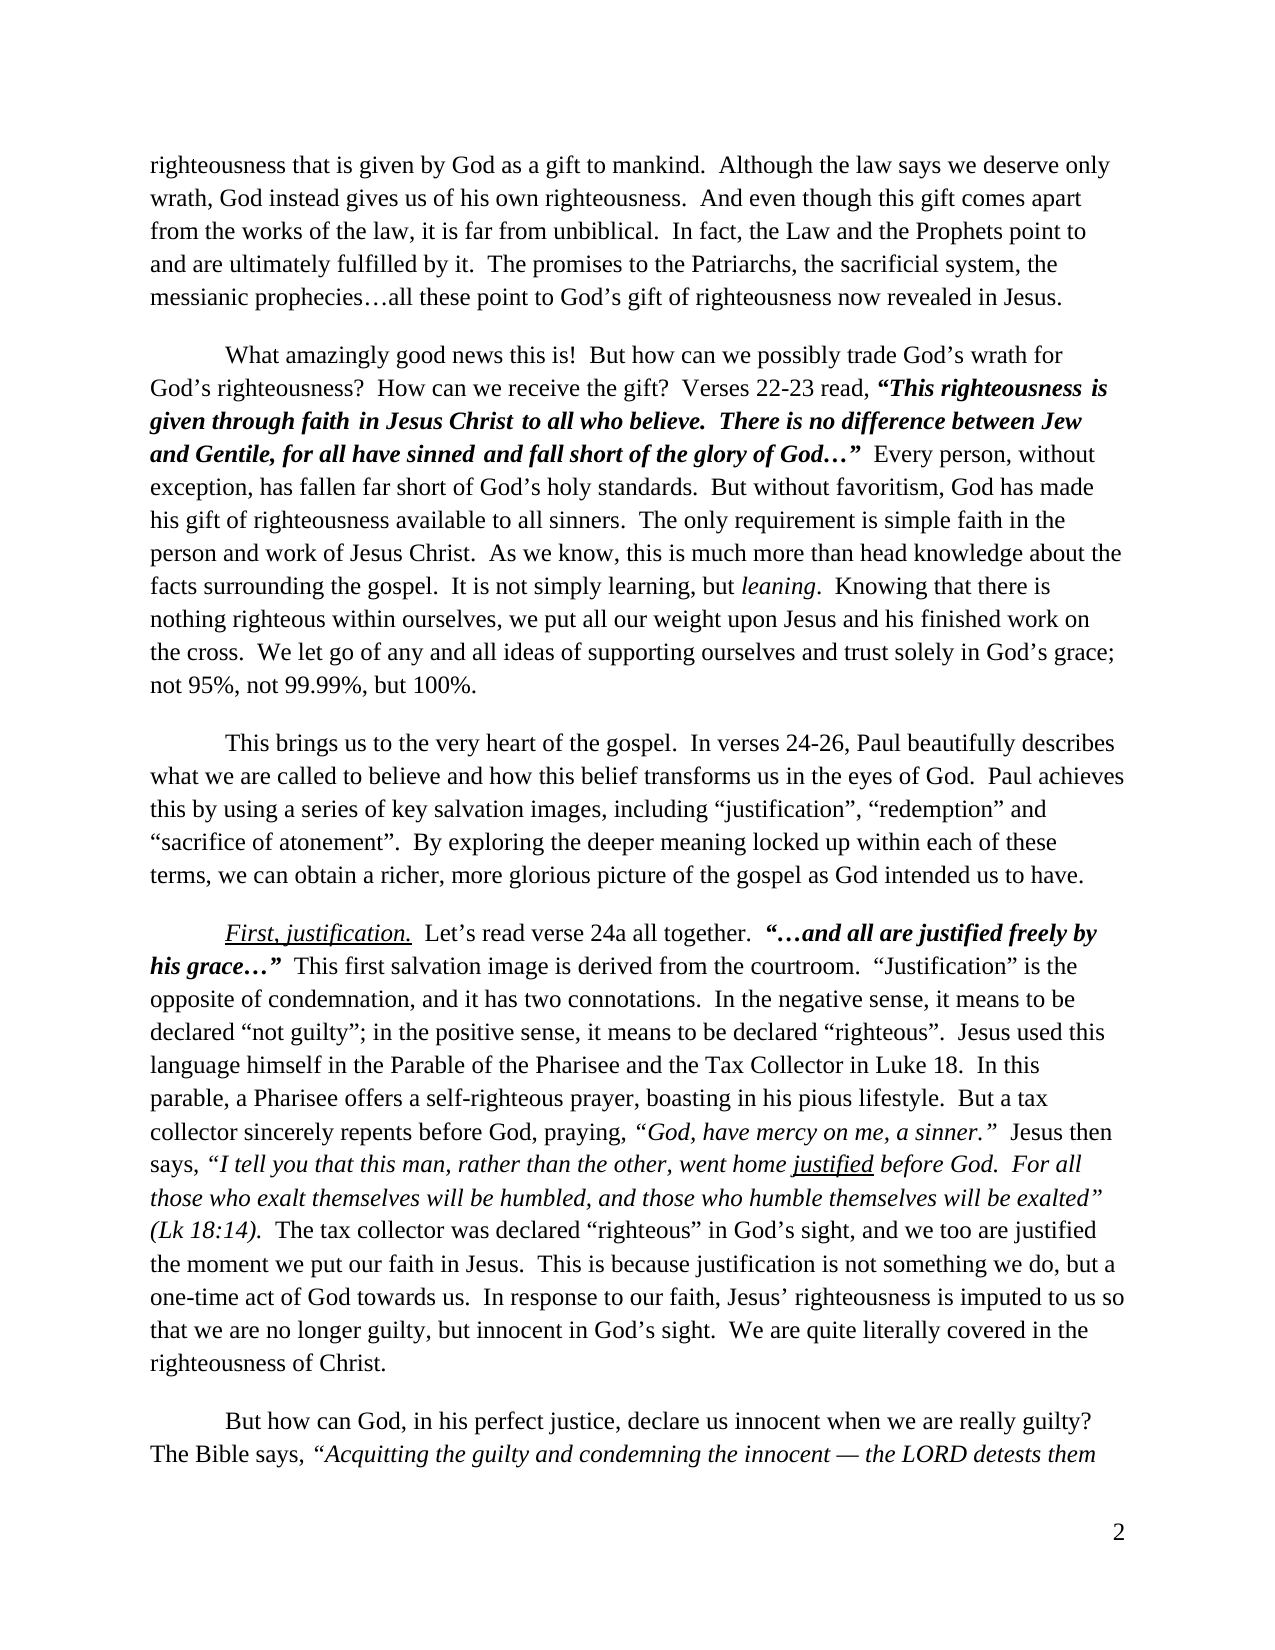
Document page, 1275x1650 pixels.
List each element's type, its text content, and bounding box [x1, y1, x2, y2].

text First, justification. Let’s read verse 24a all together. “…and all are justified freely by his grace…” This first salvation image is derived from the courtroom. “Justification” is the opposite of condemnation, and it has two connotations. In the negative sense, it means to be declared “not guilty”; in the positive sense, it means to be declared “righteous”. Jesus used this language himself in the Parable of the Pharisee and the Tax Collector in Luke 18. In this parable, a Pharisee offers a self-righteous prayer, boasting in his pious lifestyle. But a tax collector sincerely repents before God, praying, “God, have mercy on me, a sinner.” Jesus then says, “I tell you that this man, rather than the other, went home justified before God. For all those who exalt themselves will be humbled, and those who humble themselves will be exalted” (Lk 18:14). The tax collector was declared “righteous” in God’s sight, and we too are justified the moment we put our faith in Jesus. This is because justification is not something we do, but a one-time act of God towards us. In response to our faith, Jesus’ righteousness is imputed to us so that we are no longer guilty, but innocent in God’s sight. We are quite literally covered in the righteousness of Christ. [150, 918, 1125, 1376]
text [150, 1406, 1125, 1467]
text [150, 150, 1125, 311]
text What amazingly good news this is! But how can we possibly trade God’s wrath for God’s righteousness? How can we receive the gift? Verses 22-23 read, “This righteousness is given through faith in Jesus Christ to all who believe. There is no difference between Jew and Gentile, for all have sinned and fall short of the glory of God…” Every person, without exception, has fallen far short of God’s holy standards. But without favoritism, God has made his gift of righteousness available to all sinners. The only requirement is simple faith in the person and work of Jesus Christ. As we know, this is much more than head knowledge about the facts surrounding the gospel. It is not simply learning, but leaning. Knowing that there is nothing righteous within ourselves, we put all our weight upon Jesus and his finished work on the cross. We let go of any and all ideas of supporting ourselves and trust solely in God’s grace; not 95%, not 99.99%, but 100%. [150, 340, 1125, 699]
text This brings us to the very heart of the gospel. In verses 24-26, Paul beautifully describes what we are called to believe and how this belief transforms us in the eyes of God. Paul achieves this by using a series of key salvation images, including “justification”, “redemption” and “sacrifice of atonement”. By exploring the deeper meaning locked up within each of these terms, we can obtain a richer, more glorious picture of the gospel as God intended us to have. [150, 728, 1125, 889]
